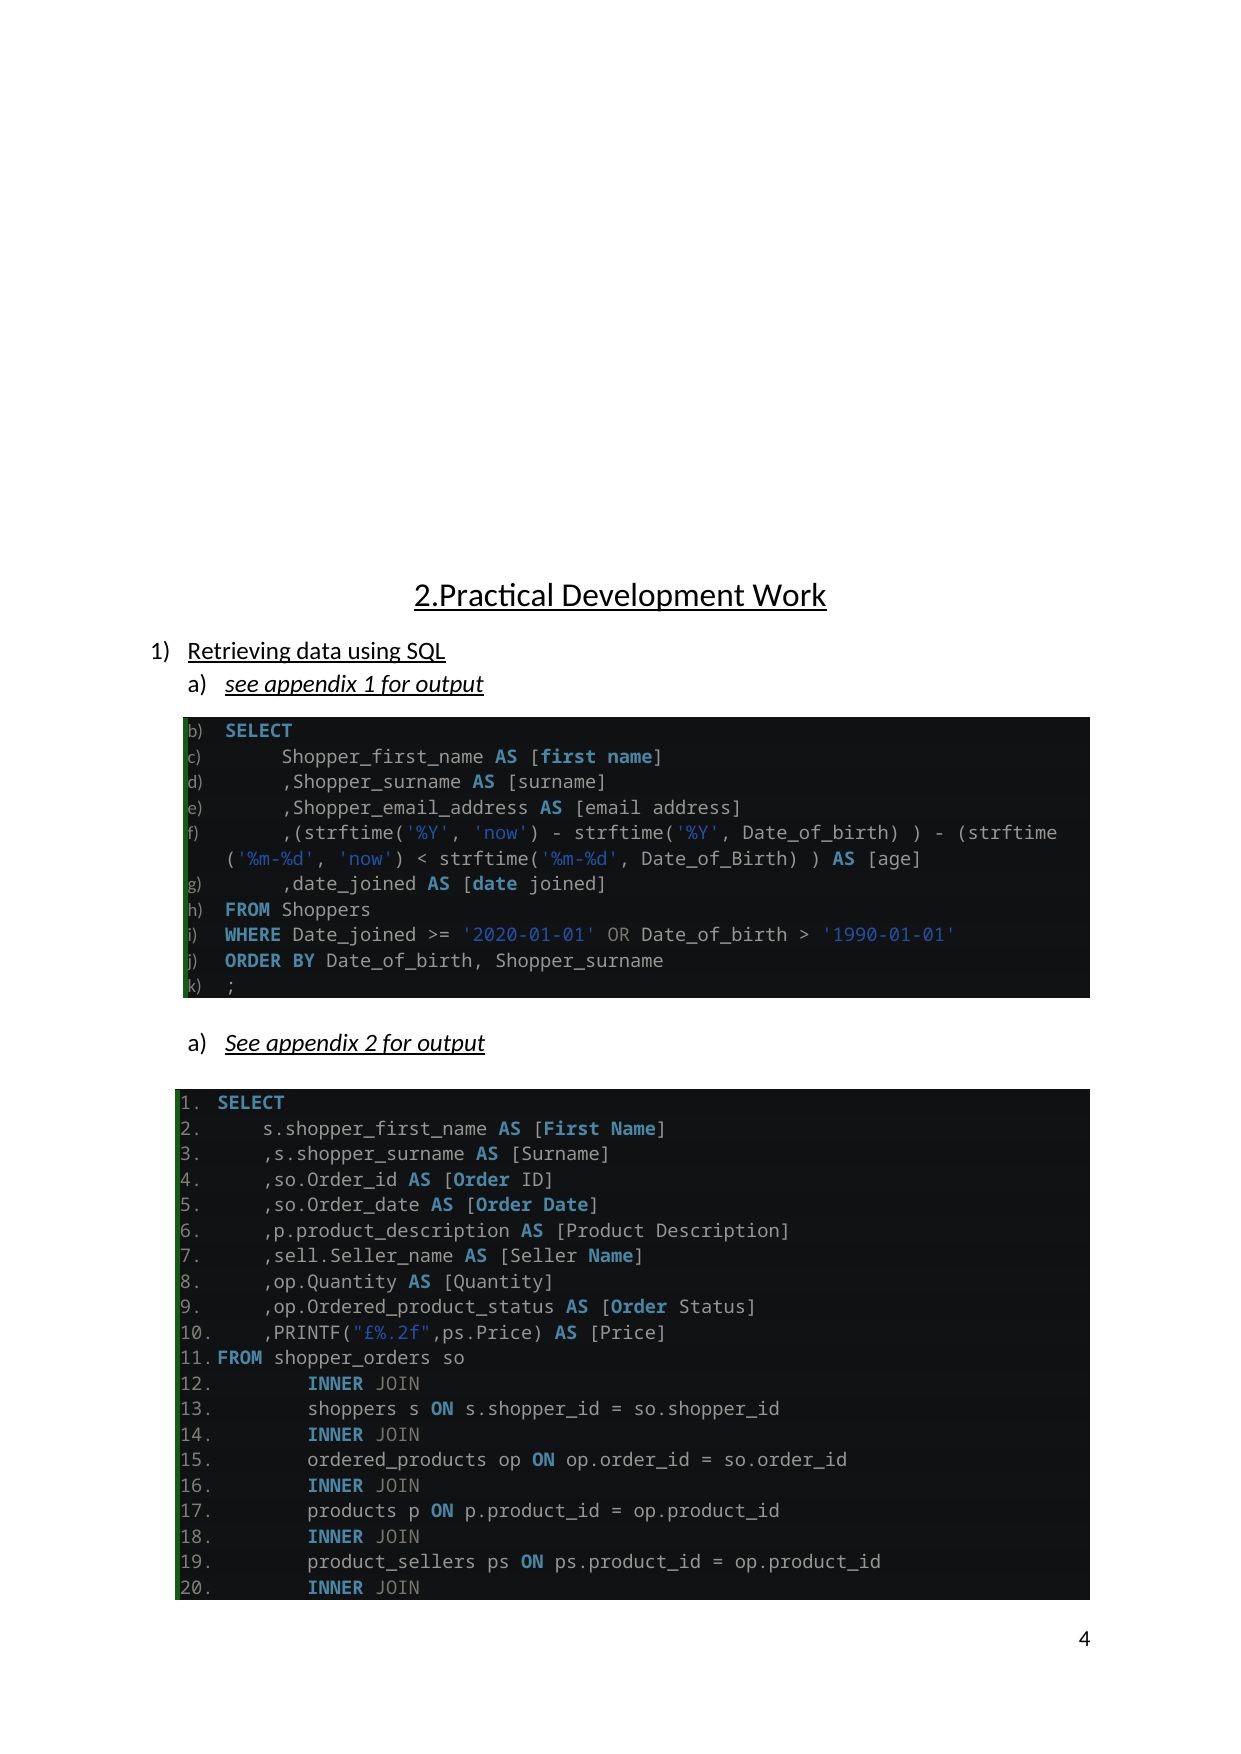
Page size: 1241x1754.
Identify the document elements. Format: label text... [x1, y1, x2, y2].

list ,Shopper_email_address AS [email address] [188, 794, 1090, 819]
list ,p.product_description AS [Product Description] [180, 1217, 1090, 1243]
list SELECT [175, 1089, 1090, 1115]
list See appendix 2 for output [187, 1027, 1090, 1058]
list ,s.shopper_surname AS [Surname] [180, 1141, 1090, 1166]
list ,date_joined AS [date joined] [188, 871, 1090, 896]
list ,so.Order_id AS [Order ID] [180, 1166, 1090, 1192]
list ,(strftime('%Y', 'now') - strftime('%Y', Date_of_birth) ) - (strftime('%m-%d', 'now') < strftime('%m-%d', Date_of_Birth) ) AS [age] [188, 819, 1090, 871]
list INNER JOIN [180, 1472, 1090, 1498]
list Shopper_first_name AS [first name] [188, 743, 1090, 768]
list INNER JOIN [180, 1421, 1090, 1447]
list ,so.Order_date AS [Order Date] [180, 1192, 1090, 1217]
list INNER JOIN [180, 1523, 1090, 1549]
list ,op.Quantity AS [Quantity] [180, 1268, 1090, 1294]
list SELECT [183, 717, 1090, 743]
list product_sellers ps ON ps.product_id = op.product_id [180, 1549, 1090, 1574]
list ORDER BY Date_of_birth, Shopper_surname [188, 947, 1090, 973]
list ,op.Ordered_product_status AS [Order Status] [180, 1294, 1090, 1319]
list products p ON p.product_id = op.product_id [180, 1498, 1090, 1523]
list FROM Shoppers [188, 896, 1090, 922]
list INNER JOIN [180, 1370, 1090, 1396]
list ,sell.Seller_name AS [Seller Name] [180, 1243, 1090, 1268]
list ,Shopper_surname AS [surname] [188, 768, 1090, 794]
list ,PRINTF("£%.2f",ps.Price) AS [Price] [180, 1319, 1090, 1345]
list Retrieving data using SQL [150, 635, 1090, 666]
list see appendix 1 for output [187, 668, 1090, 698]
text 2.Practical Development Work [150, 574, 1090, 615]
list WHERE Date_joined >= '2020-01-01' OR Date_of_birth > '1990-01-01' [188, 922, 1090, 947]
list INNER JOIN [180, 1574, 1090, 1600]
list shoppers s ON s.shopper_id = so.shopper_id [180, 1396, 1090, 1421]
list ordered_products op ON op.order_id = so.order_id [180, 1447, 1090, 1472]
list ; [188, 973, 1090, 998]
list FROM shopper_orders so [180, 1345, 1090, 1370]
list s.shopper_first_name AS [First Name] [180, 1115, 1090, 1141]
